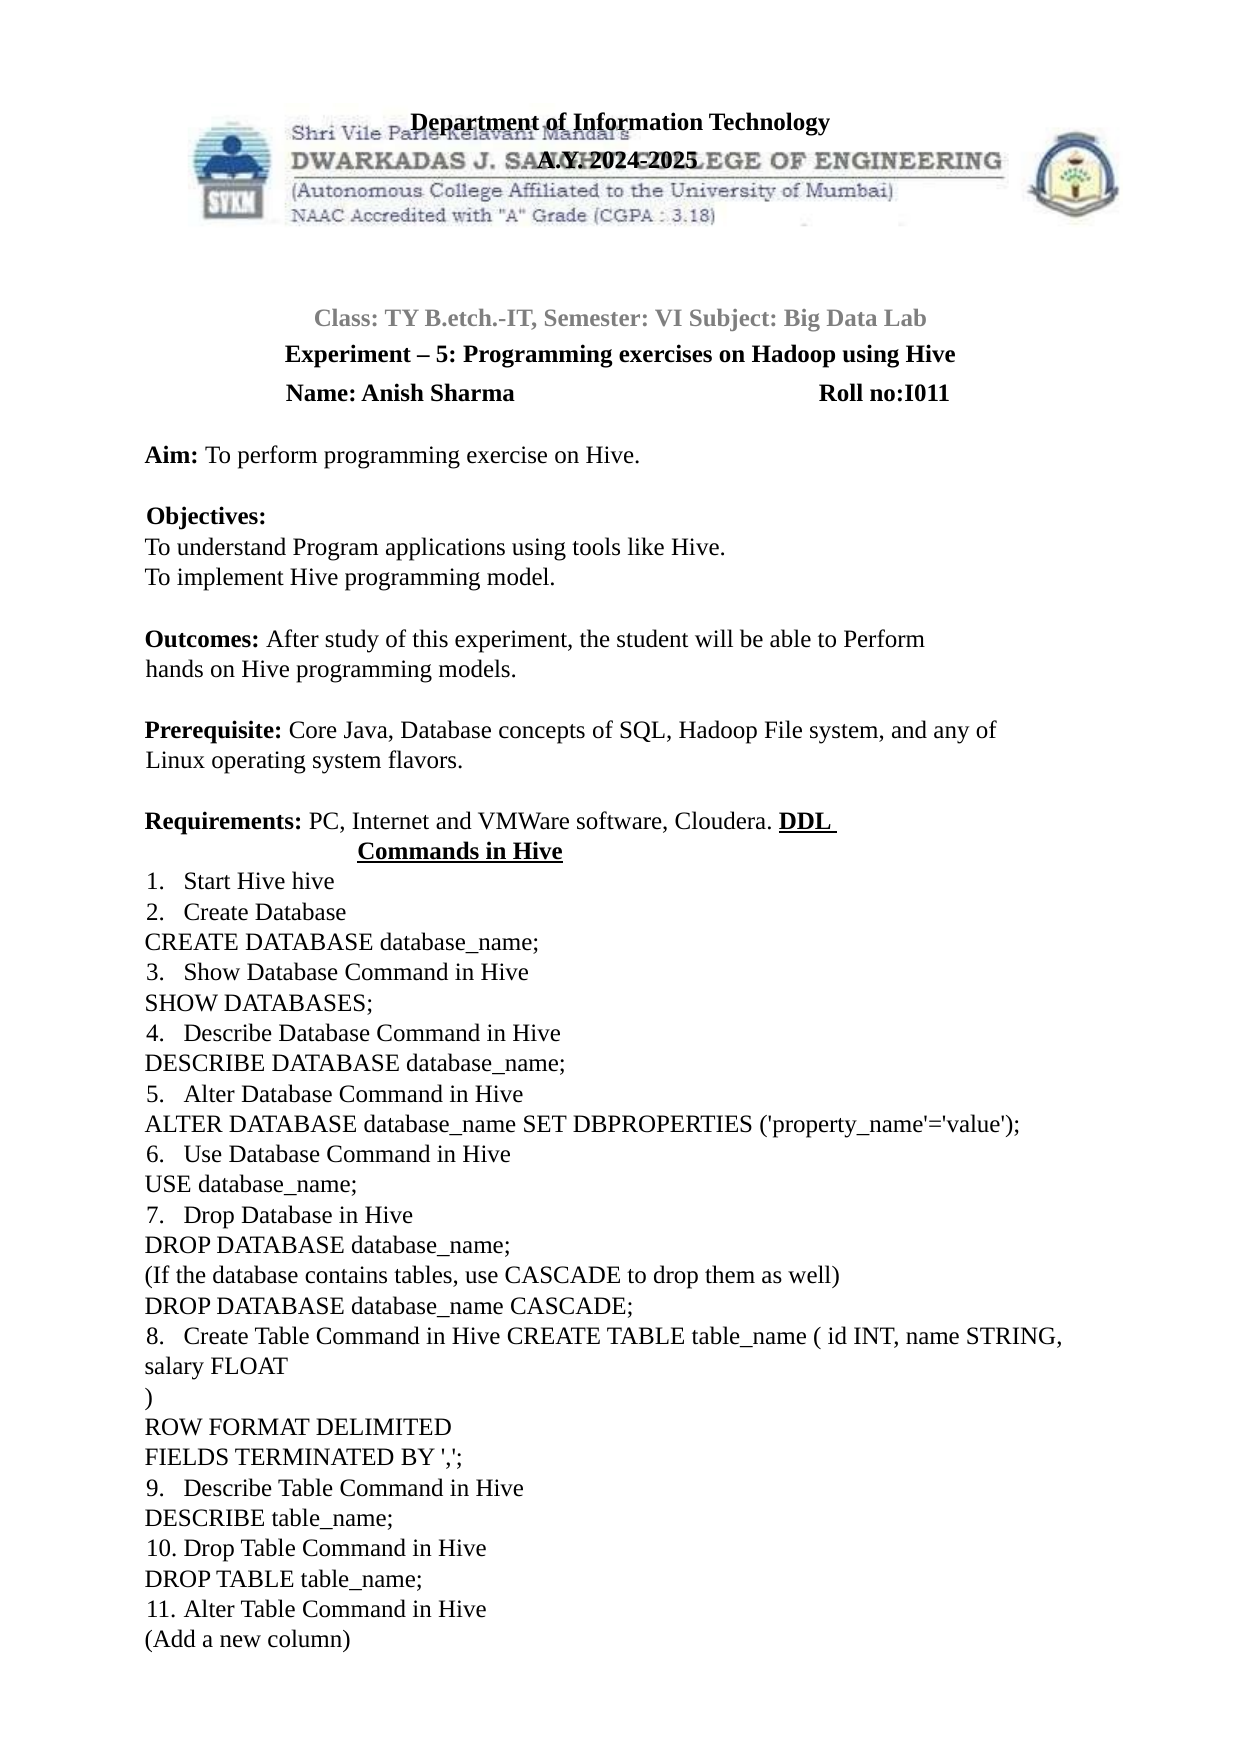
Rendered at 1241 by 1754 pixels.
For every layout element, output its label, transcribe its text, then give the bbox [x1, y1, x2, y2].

list Alter Database Command in Hive [146, 1079, 1086, 1107]
text Prerequisite: Core Java, Database concepts of SQL, Hadoop File system, and any of Linux operating system flavors. [144, 715, 1053, 774]
text ROW FORMAT DELIMITED [144, 1412, 1086, 1441]
text ) [144, 1382, 1086, 1411]
text Experiment – 5: Programming exercises on Hadoop using Hive [284, 339, 1171, 368]
list Describe Table Command in Hive [146, 1473, 1086, 1501]
text DESCRIBE DATABASE database_name; [144, 1048, 1086, 1077]
text DROP DATABASE database_name CASCADE; [144, 1291, 1086, 1319]
text To implement Hive programming model. [144, 562, 1086, 591]
text DESCRIBE table_name; [144, 1503, 1086, 1532]
picture [187, 103, 1124, 228]
text ALTER DATABASE database_name SET DBPROPERTIES ('property_name'='value'); [144, 1109, 1086, 1138]
text CREATE DATABASE database_name; [144, 927, 1086, 956]
list Show Database Command in Hive [146, 957, 1086, 986]
text USE database_name; [144, 1169, 1086, 1198]
list Drop Table Command in Hive [146, 1533, 1086, 1562]
list Create Database [146, 897, 1086, 926]
text salary FLOAT [144, 1351, 1086, 1380]
text SHOW DATABASES; [144, 988, 1086, 1016]
text (If the database contains tables, use CASCADE to drop them as well) [144, 1261, 1086, 1289]
list Drop Database in Hive [146, 1200, 1086, 1229]
subtitle Class: TY B.etch.-IT, Semester: VI Subject: Big Data Lab [146, 303, 1094, 332]
text Name: Anish Sharma Roll no:I011 [146, 378, 1171, 406]
list Alter Table Command in Hive [146, 1594, 1086, 1623]
text To understand Program applications using tools like Hive. [144, 532, 1086, 561]
text Outcomes: After study of this experiment, the student will be able to Perform hands on Hive programming models. [144, 624, 926, 682]
list Create Table Command in Hive CREATE TABLE table_name ( id INT, name STRING, [146, 1321, 1086, 1350]
text DROP DATABASE database_name; [144, 1230, 1086, 1259]
text Aim: To perform programming exercise on Hive. [144, 440, 1086, 468]
list Describe Database Command in Hive [146, 1018, 1086, 1047]
text FIELDS TERMINATED BY ','; [144, 1442, 1086, 1471]
list Use Database Command in Hive [146, 1139, 1086, 1168]
text (Add a new column) [144, 1624, 1086, 1653]
text DROP TABLE table_name; [144, 1564, 1086, 1592]
text Objectives: [146, 501, 1171, 530]
text Requirements: PC, Internet and VMWare software, Cloudera. DDL Commands in Hive [144, 806, 837, 865]
list Start Hive hive [146, 866, 1086, 895]
